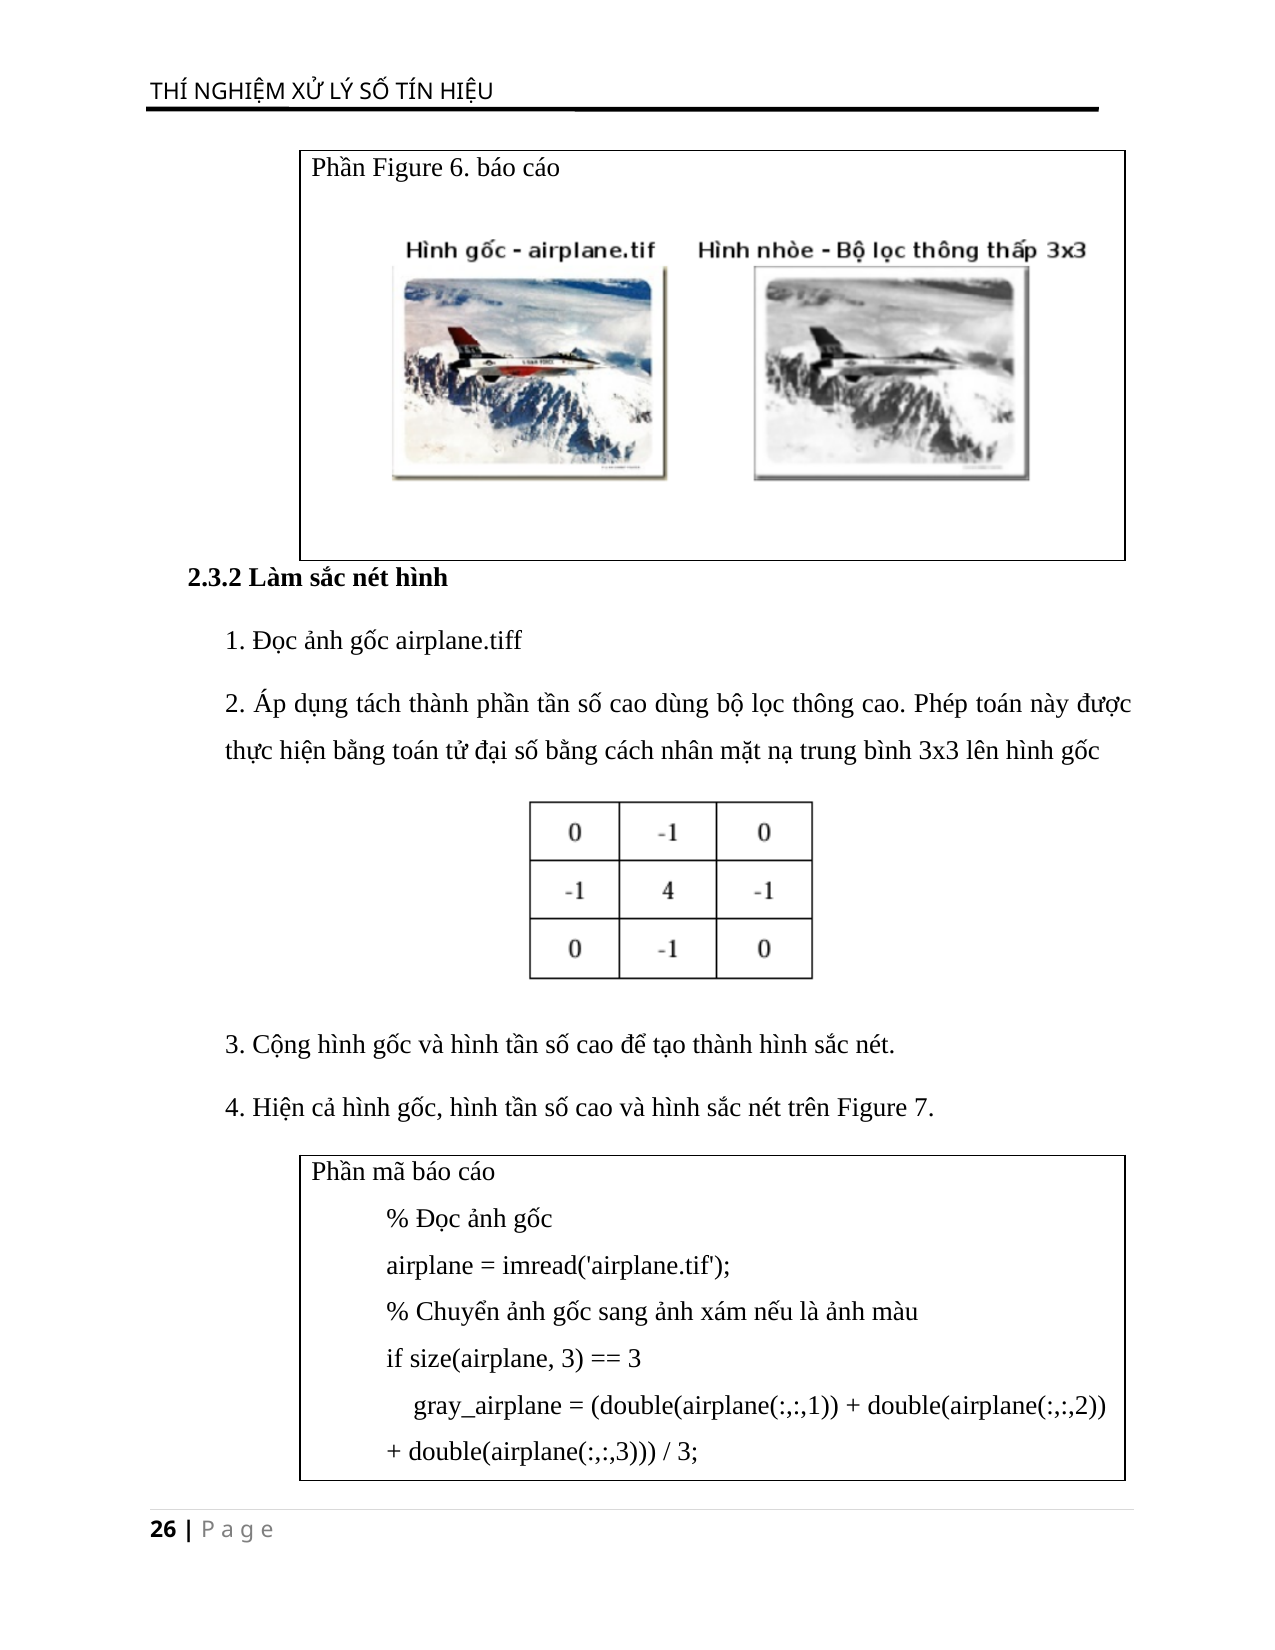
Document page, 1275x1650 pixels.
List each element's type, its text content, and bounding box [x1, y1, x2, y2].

text 3. Cộng hình gốc và hình tần số cao để tạo thành hình sắc nét. [225, 797, 1134, 1059]
table_cell Phần Figure 6. báo cáo [301, 151, 1124, 559]
text 2.3.2 Làm sắc nét hình [150, 561, 1134, 592]
text 4. Hiện cả hình gốc, hình tần số cao và hình sắc nét trên Figure 7. [225, 1091, 1134, 1122]
text 1. Đọc ảnh gốc airplane.tiff [150, 624, 1134, 655]
picture [517, 797, 821, 981]
picture [362, 219, 1092, 523]
text 2. Áp dụng tách thành phần tần số cao dùng bộ lọc thông cao. Phép toán này được thực hiện bằng toán tử đại số bằng cách nhân mặt nạ trung bình 3x3 lên hình gốc [225, 687, 1134, 765]
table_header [301, 1156, 1124, 1480]
